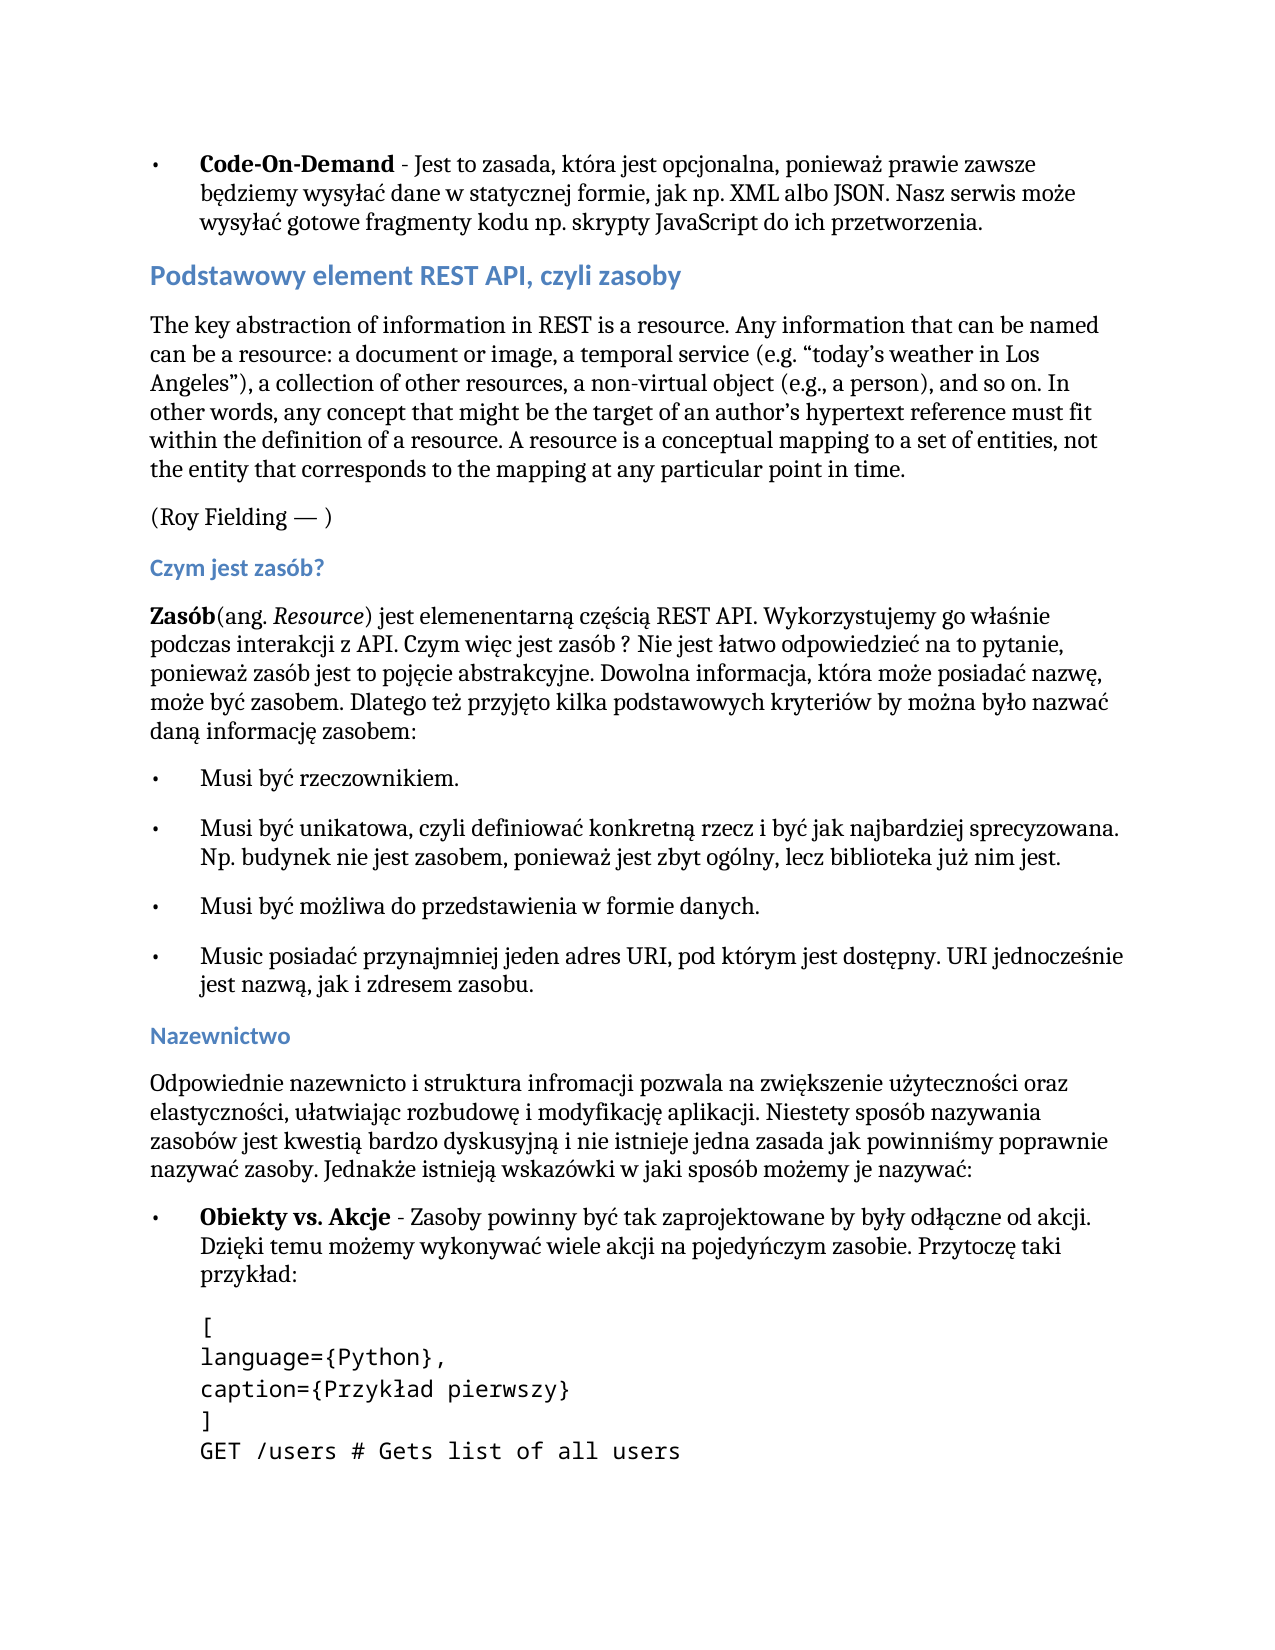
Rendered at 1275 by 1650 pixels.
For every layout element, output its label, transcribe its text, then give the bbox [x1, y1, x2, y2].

text The key abstraction of information in REST is a resource. Any information that can be named can be a resource: a document or image, a temporal service (e.g. “today’s weather in Los Angeles”), a collection of other resources, a non-virtual object (e.g., a person), and so on. In other words, any concept that might be the target of an author’s hypertext reference must fit within the definition of a resource. A resource is a conceptual mapping to a set of entities, not the entity that corresponds to the mapping at any particular point in time. [150, 311, 1125, 484]
subtitle Podstawowy element REST API, czyli zasoby [150, 257, 1125, 293]
list Obiekty vs. Akcje - Zasoby powinny być tak zaprojektowane by były odłączne od akcji. Dzięki temu możemy wykonywać wiele akcji na pojedyńczym zasobie. Przytoczę taki przykład: [150, 1203, 1125, 1289]
text Zasób(ang. Resource) jest elemenentarną częścią REST API. Wykorzystujemy go właśnie podczas interakcji z API. Czym więc jest zasób ? Nie jest łatwo odpowiedzieć na to pytanie, ponieważ zasób jest to pojęcie abstrakcyjne. Dowolna informacja, która może posiadać nazwę, może być zasobem. Dlatego też przyjęto kilka podstawowych kryteriów by można było nazwać daną informację zasobem: [150, 602, 1125, 745]
subtitle Czym jest zasób? [150, 552, 1125, 583]
list Musi być rzeczownikiem. [150, 764, 1125, 793]
text (Roy Fielding — ) [150, 503, 1125, 531]
list Musi być unikatowa, czyli definiować konkretną rzecz i być jak najbardziej sprecyzowana. Np. budynek nie jest zasobem, ponieważ jest zbyt ogólny, lecz biblioteka już nim jest. [150, 814, 1125, 871]
list Music posiadać przynajmniej jeden adres URI, pod którym jest dostępny. URI jednocześnie jest nazwą, jak i zdresem zasobu. [150, 942, 1125, 999]
list Code-On-Demand - Jest to zasada, która jest opcjonalna, ponieważ prawie zawsze będziemy wysyłać dane w statycznej formie, jak np. XML albo JSON. Nasz serwis może wysyłać gotowe fragmenty kodu np. skrypty JavaScript do ich przetworzenia. [150, 150, 1125, 236]
list [ language={Python}, caption={Przykład pierwszy} ] GET /users # Gets list of all users POST /users # Adds new user DELETE /users # Deletes all users [150, 1310, 1125, 1466]
list Musi być możliwa do przedstawienia w formie danych. [150, 892, 1125, 921]
text Odpowiednie nazewnicto i struktura infromacji pozwala na zwiększenie użyteczności oraz elastyczności, ułatwiając rozbudowę i modyfikację aplikacji. Niestety sposób nazywania zasobów jest kwestią bardzo dyskusyjną i nie istnieje jedna zasada jak powinniśmy poprawnie nazywać zasoby. Jednakże istnieją wskazówki w jaki sposób możemy je nazywać: [150, 1069, 1125, 1184]
subtitle Nazewnictwo [150, 1020, 1125, 1050]
